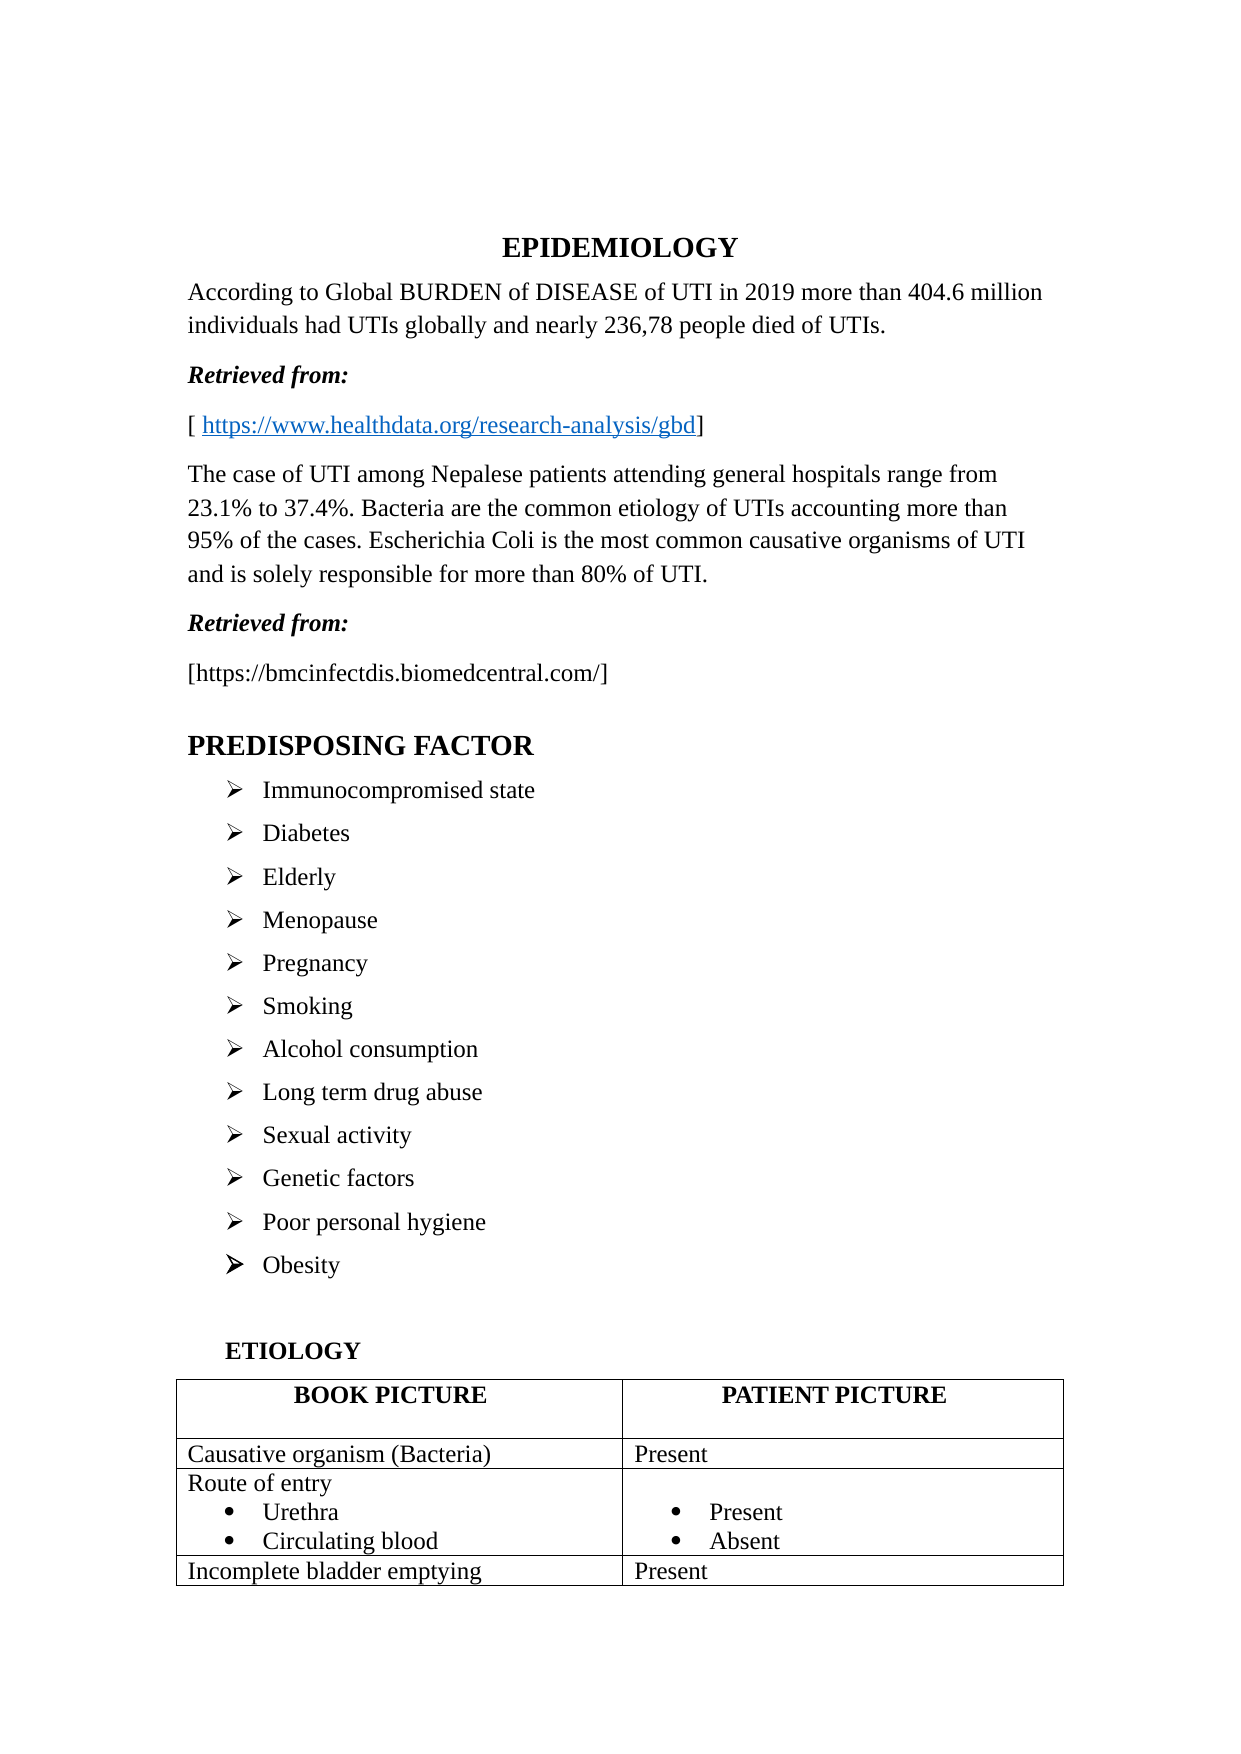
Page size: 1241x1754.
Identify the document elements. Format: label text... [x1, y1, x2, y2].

text Retrieved from: [187, 360, 1053, 389]
subtitle EPIDEMIOLOGY [187, 231, 1053, 264]
table_header BOOK PICTURE [177, 1380, 622, 1438]
text According to Global BURDEN of DISEASE of UTI in 2019 more than 404.6 million individuals had UTIs globally and nearly 236,78 people died of UTIs. [187, 277, 1053, 339]
text Retrieved from: [187, 608, 1053, 637]
list Pregnancy [225, 948, 1053, 977]
text [https://bmcinfectdis.biomedcentral.com/] [187, 658, 1053, 687]
table_header PATIENT PICTURE [623, 1380, 1063, 1438]
list Smoking [225, 991, 1053, 1020]
table_cell Route of entry Urethra Circulating blood [177, 1469, 622, 1555]
table_cell Present [623, 1556, 1063, 1584]
list Sexual activity [225, 1120, 1053, 1149]
table_cell Present [623, 1439, 1063, 1467]
list Elderly [225, 862, 1053, 890]
list Genetic factors [225, 1163, 1053, 1192]
list ETIOLOGY [225, 1336, 1053, 1365]
text [ https://www.healthdata.org/research-analysis/gbd] [187, 410, 1053, 439]
list Poor personal hygiene [225, 1207, 1053, 1235]
list Obesity [225, 1250, 1053, 1278]
table_cell Incomplete bladder emptying [177, 1556, 622, 1584]
list Long term drug abuse [225, 1077, 1053, 1106]
text The case of UTI among Nepalese patients attending general hospitals range from 23.1% to 37.4%. Bacteria are the common etiology of UTIs accounting more than 95% of the cases. Escherichia Coli is the most common causative organisms of UTI and is solely responsible for more than 80% of UTI. [187, 459, 1053, 587]
list Diabetes [225, 818, 1053, 847]
subtitle PREDISPOSING FACTOR [187, 728, 1053, 762]
list Alcohol consumption [225, 1034, 1053, 1063]
table_cell Causative organism (Bacteria) [177, 1439, 622, 1467]
table_cell Present Absent [623, 1469, 1063, 1555]
list Immunocompromised state [225, 775, 1053, 804]
list Menopause [225, 905, 1053, 933]
